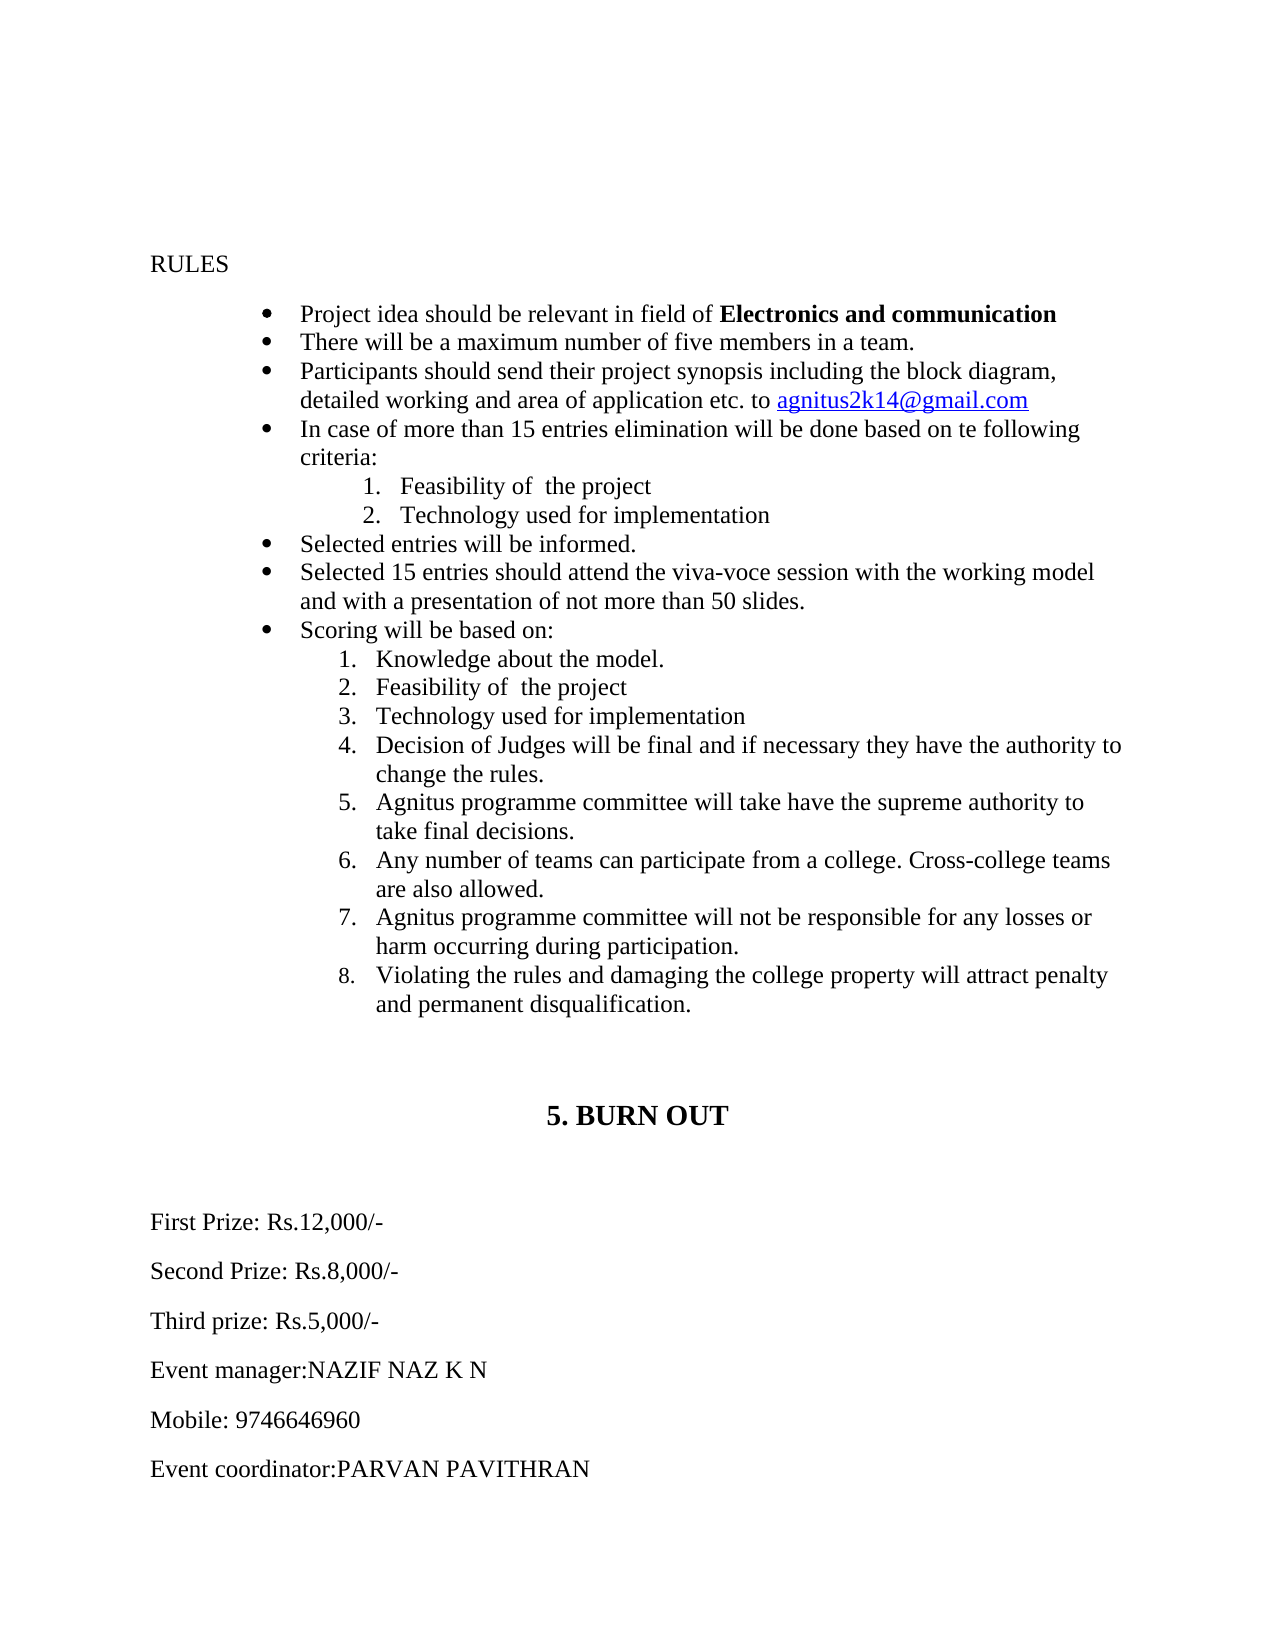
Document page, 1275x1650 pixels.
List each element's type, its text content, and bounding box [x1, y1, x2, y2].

list Decision of Judges will be final and if necessary they have the authority to change the rules. [338, 730, 1125, 787]
text 5. BURN OUT [150, 1098, 1125, 1131]
text Second Prize: Rs.8,000/- [150, 1256, 1125, 1285]
text Event manager:NAZIF NAZ K N [150, 1355, 1125, 1384]
list Knowledge about the model. [338, 644, 1125, 672]
list Selected entries will be informed. [262, 529, 1125, 557]
list Participants should send their project synopsis including the block diagram, detailed working and area of application etc. to agnitus2k14@gmail.com [262, 356, 1125, 414]
list Technology used for implementation [338, 701, 1125, 730]
list In case of more than 15 entries elimination will be done based on te following criteria: [262, 414, 1125, 471]
text First Prize: Rs.12,000/- [150, 1207, 1125, 1235]
list Project idea should be relevant in field of Electronics and communication [262, 299, 1125, 327]
list Violating the rules and damaging the college property will attract penalty and permanent disqualification. [338, 960, 1125, 1017]
list Feasibility of the project [338, 672, 1125, 701]
list Technology used for implementation [362, 500, 1125, 529]
list Agnitus programme committee will not be responsible for any losses or harm occurring during participation. [338, 902, 1125, 960]
text Third prize: Rs.5,000/- [150, 1306, 1125, 1334]
list Selected 15 entries should attend the viva-voce session with the working model and with a presentation of not more than 50 slides. [262, 557, 1125, 615]
list Agnitus programme committee will take have the supreme authority to take final decisions. [338, 787, 1125, 845]
text Event coordinator:PARVAN PAVITHRAN [150, 1454, 1125, 1483]
text RULES [150, 249, 1125, 278]
list Feasibility of the project [362, 471, 1125, 500]
list There will be a maximum number of five members in a team. [262, 327, 1125, 356]
text Mobile: 9746646960 [150, 1405, 1125, 1434]
list Scoring will be based on: [262, 615, 1125, 644]
list Any number of teams can participate from a college. Cross-college teams are also allowed. [338, 845, 1125, 902]
